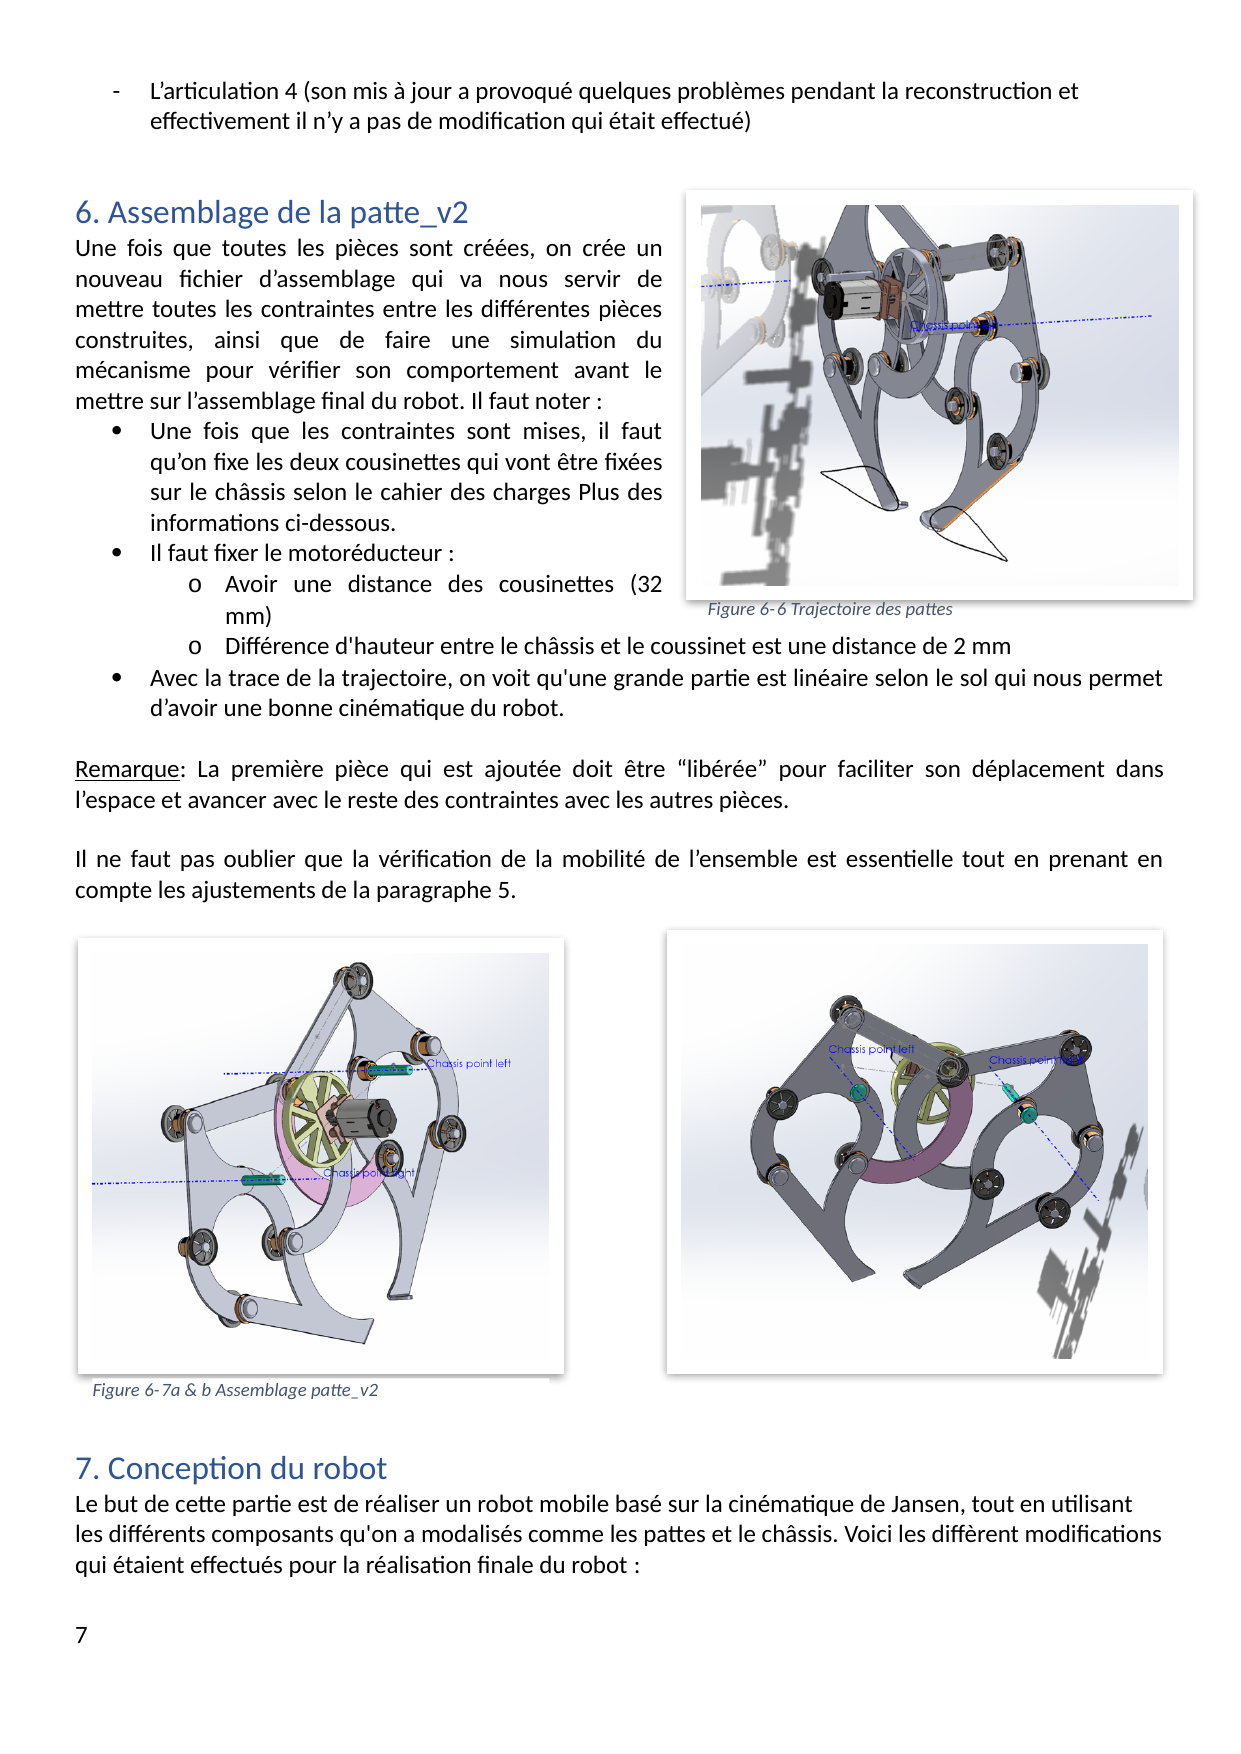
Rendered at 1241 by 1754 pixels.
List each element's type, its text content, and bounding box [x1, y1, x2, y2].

list Avoir une distance des cousinettes (32 mm) [187, 568, 1165, 630]
subtitle 7. Conception du robot [75, 1447, 1165, 1488]
picture [701, 205, 1179, 586]
text Remarque: La première pièce qui est ajoutée doit être “libérée” pour faciliter son déplacement dans l’espace et avancer avec le reste des contraintes avec les autres pièces. [75, 754, 1165, 815]
text Une fois que toutes les pièces sont créées, on crée un nouveau fichier d’assemblage qui va nous servir de mettre toutes les contraintes entre les différentes pièces construites, ainsi que de faire une simulation du mécanisme pour vérifier son comportement avant le mettre sur l’assemblage final du robot. Il faut noter : [75, 232, 681, 415]
picture [92, 953, 549, 1359]
list L’articulation 4 (son mis à jour a provoqué quelques problèmes pendant la reconstruction et effectivement il n’y a pas de modification qui était effectué) [112, 75, 1165, 136]
list Différence d'hauteur entre le châssis et le coussinet est une distance de 2 mm [187, 630, 1165, 662]
list Une fois que les contraintes sont mises, il faut qu’on fixe les deux cousinettes qui vont être fixées sur le châssis selon le cahier des charges Plus des informations ci-dessous. [112, 415, 681, 537]
text Le but de cette partie est de réaliser un robot mobile basé sur la cinématique de Jansen, tout en utilisant les différents composants qu'on a modalisés comme les pattes et le châssis. Voici les diffèrent modifications qui étaient effectués pour la réalisation finale du robot : [75, 1488, 1165, 1579]
text Il ne faut pas oublier que la vérification de la mobilité de l’ensemble est essentielle tout en prenant en compte les ajustements de la paragraphe 5. [75, 843, 1165, 904]
list Il faut fixer le motoréducteur : [112, 537, 681, 568]
list Avec la trace de la trajectoire, on voit qu'une grande partie est linéaire selon le sol qui nous permet d’avoir une bonne cinématique du robot. [112, 662, 1165, 723]
picture [681, 944, 1148, 1359]
subtitle 6. Assemblage de la patte_v2 [75, 192, 683, 232]
